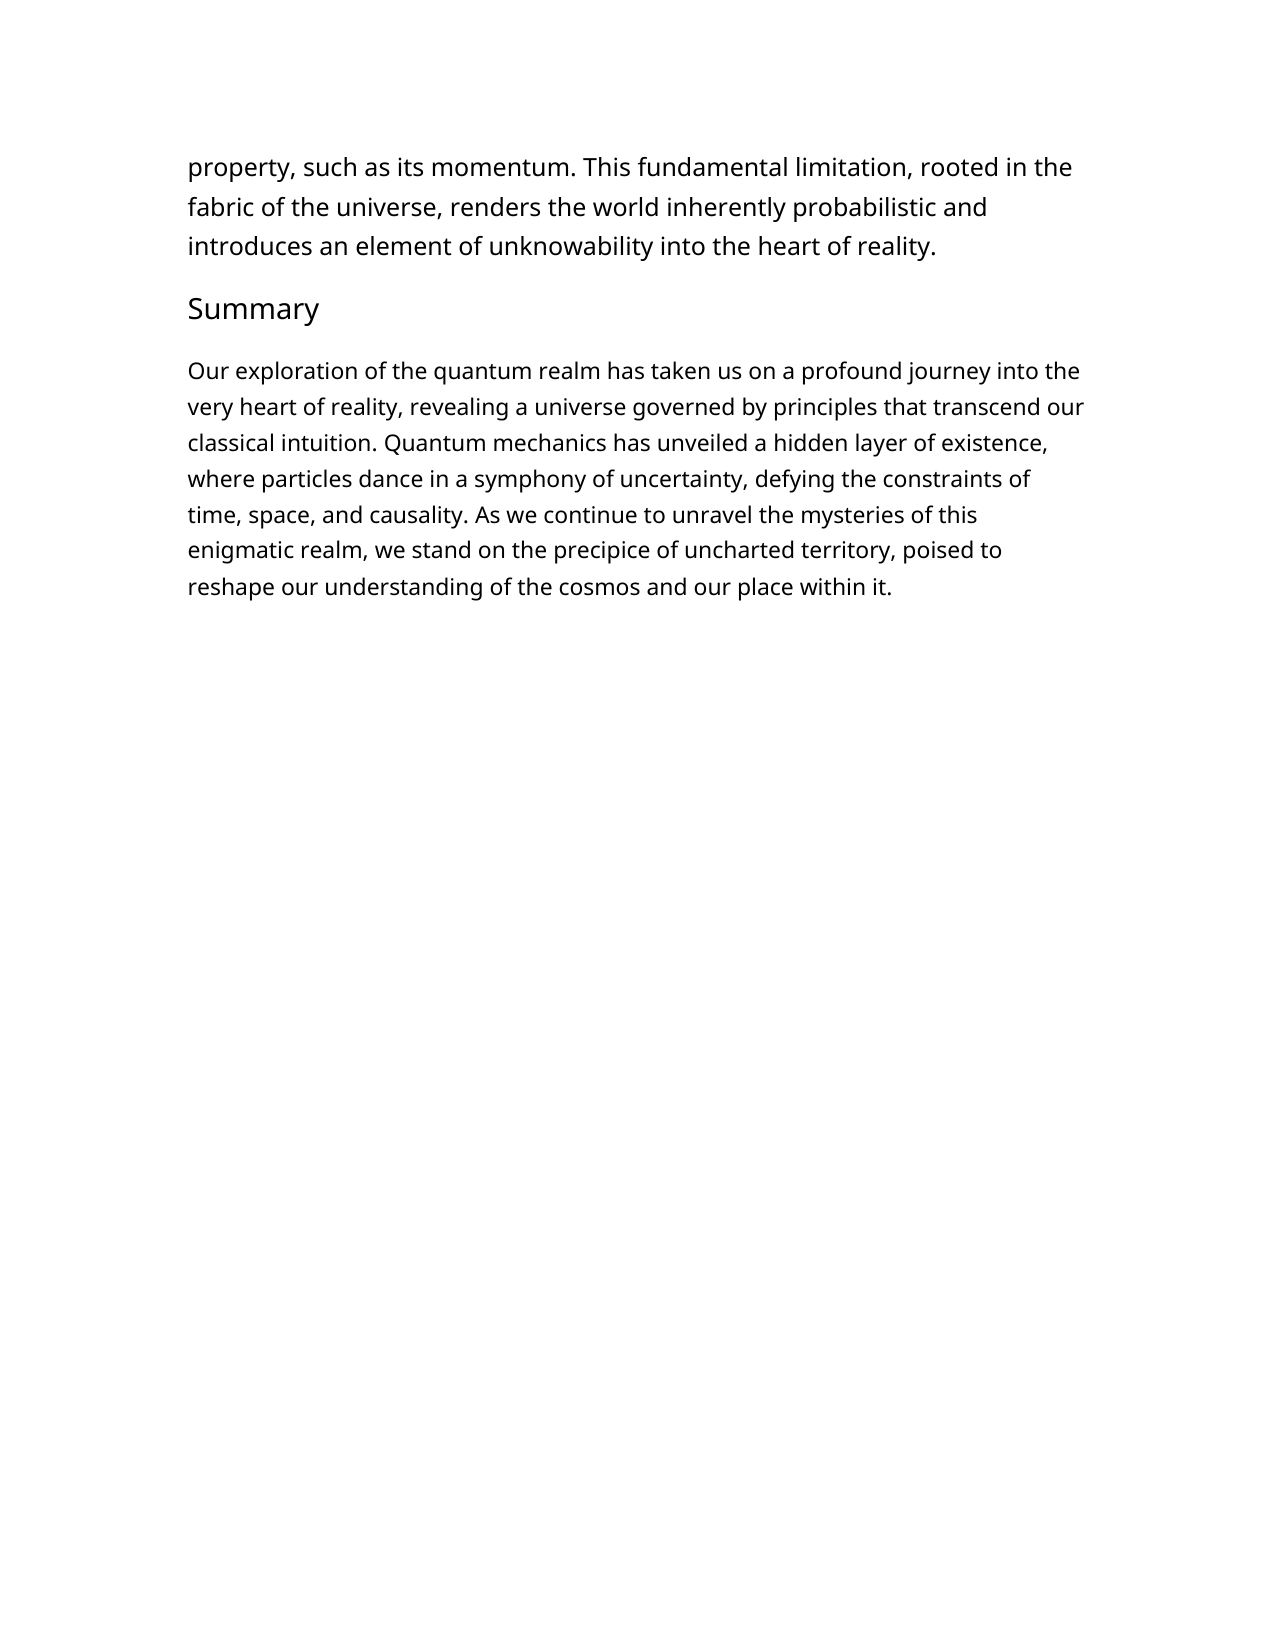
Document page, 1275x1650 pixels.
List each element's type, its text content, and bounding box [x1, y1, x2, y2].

text Our exploration of the quantum realm has taken us on a profound journey into the very heart of reality, revealing a universe governed by principles that transcend our classical intuition. Quantum mechanics has unveiled a hidden layer of existence, where particles dance in a symphony of uncertainty, defying the constraints of time, space, and causality. As we continue to unravel the mysteries of this enigmatic realm, we stand on the precipice of uncharted territory, poised to reshape our understanding of the cosmos and our place within it. [187, 355, 1087, 602]
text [187, 150, 1087, 262]
text Summary [187, 288, 1087, 328]
